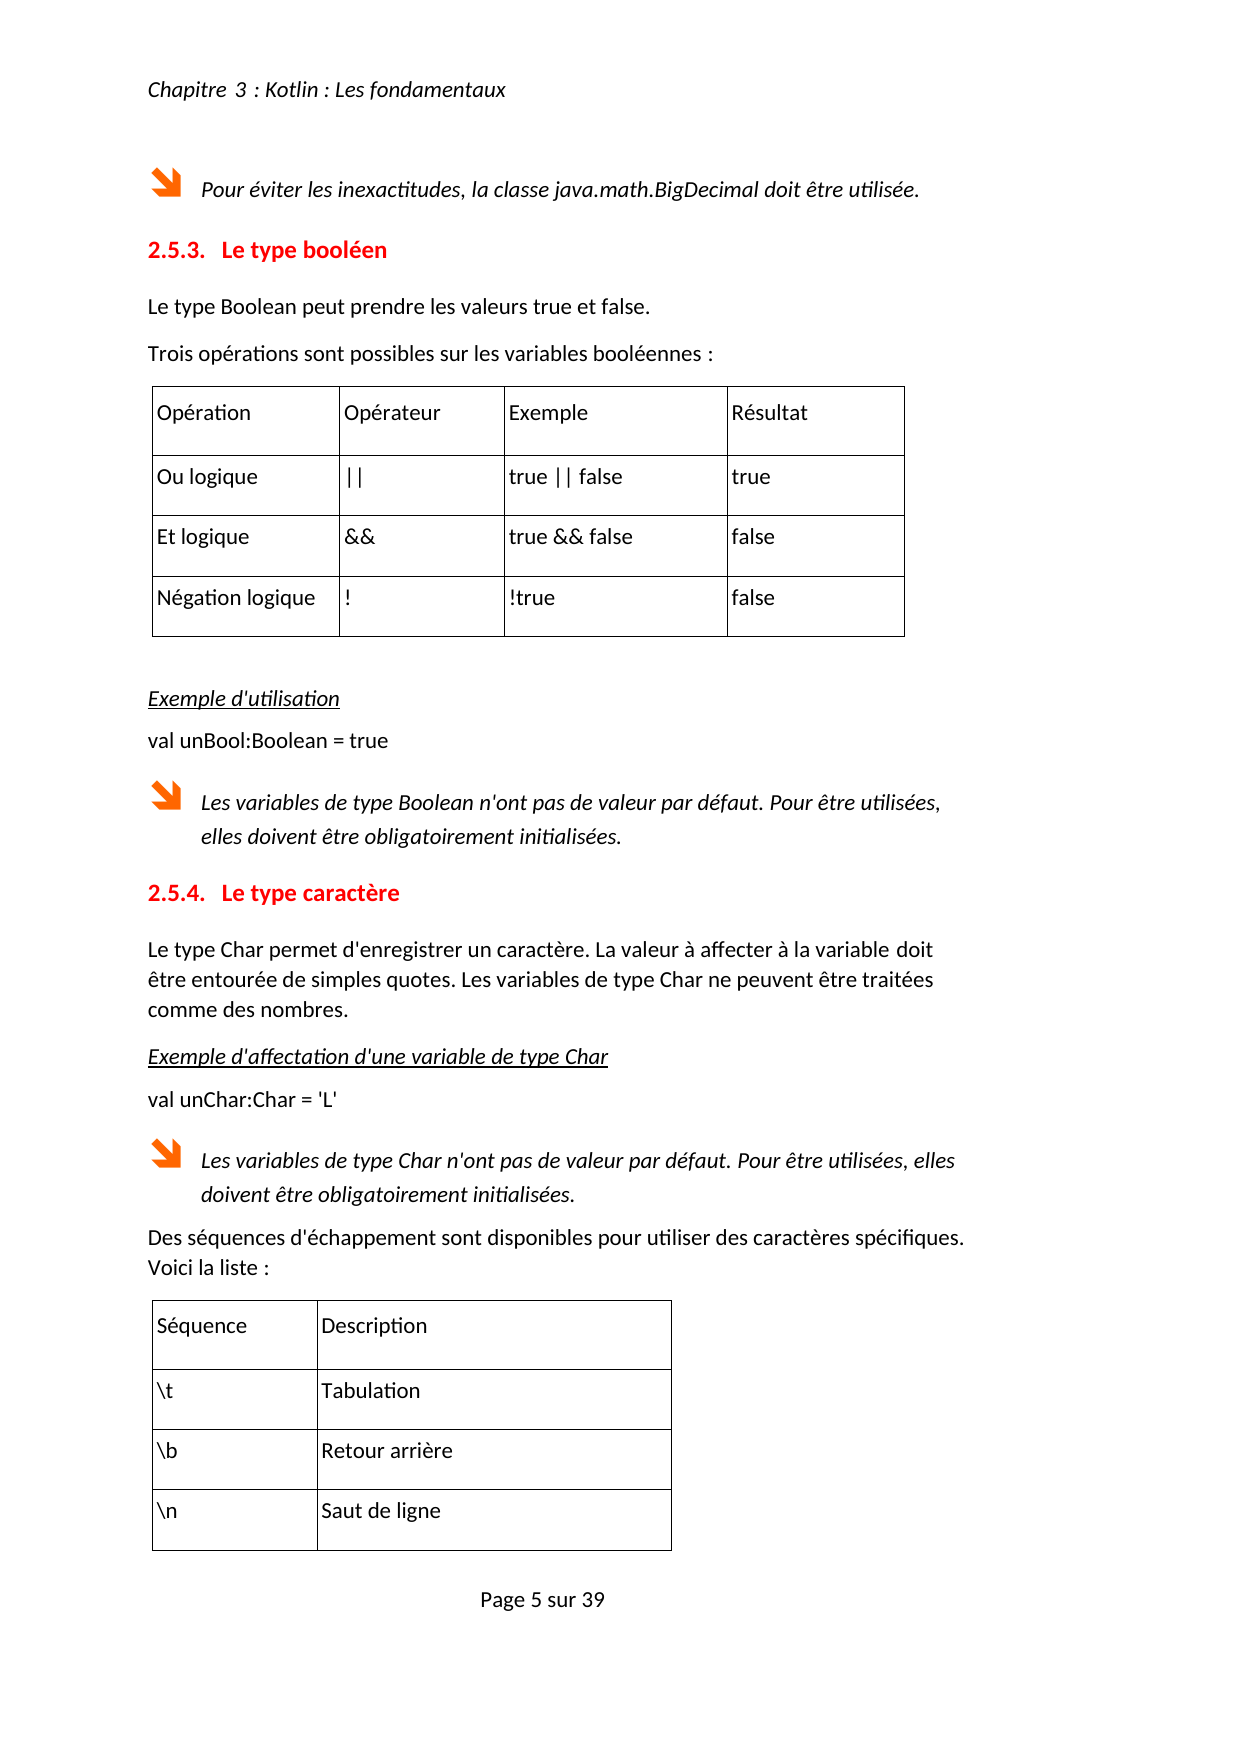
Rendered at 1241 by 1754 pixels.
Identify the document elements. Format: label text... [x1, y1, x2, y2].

table_cell true [728, 456, 904, 515]
table_cell Ou logique [153, 456, 339, 515]
text val unBool:Boolean = true [148, 726, 974, 754]
table_cell || [340, 456, 504, 515]
table_cell ! [340, 577, 504, 636]
table_header Opérateur [340, 387, 504, 455]
table_cell \t [153, 1370, 317, 1429]
table_header Séquence [153, 1301, 317, 1369]
text Le type Boolean peut prendre les valeurs true et false. [148, 292, 974, 321]
text Le type caractère [148, 877, 974, 907]
table_cell false [728, 577, 904, 636]
text Le type booléen [148, 234, 974, 265]
text Exemple d'utilisation [148, 684, 974, 712]
table_header Opération [153, 387, 339, 455]
table_cell true && false [505, 516, 727, 576]
table_cell \n [153, 1490, 317, 1549]
table_header Exemple [505, 387, 727, 455]
text Trois opérations sont possibles sur les variables booléennes : [148, 339, 974, 367]
table_cell \b [153, 1430, 317, 1489]
text Pour éviter les inexactitudes, la classe java.math.BigDecimal doit être utilisée. [148, 169, 974, 207]
table_cell false [728, 516, 904, 576]
table_header Description [318, 1301, 671, 1369]
table_cell Négation logique [153, 577, 339, 636]
table_cell true || false [505, 456, 727, 515]
table_cell Tabulation [318, 1370, 671, 1429]
text Des séquences d'échappement sont disponibles pour utiliser des caractères spécifiques. Voici la liste : [148, 1223, 974, 1281]
table_cell !true [505, 577, 727, 636]
text val unChar:Char = 'L' [148, 1085, 974, 1113]
table_cell Saut de ligne [318, 1490, 671, 1549]
table_header Résultat [728, 387, 904, 455]
table_cell && [340, 516, 504, 576]
text Le type Char permet d'enregistrer un caractère. La valeur à affecter à la variable doit être entourée de simples quotes. Les variables de type Char ne peuvent être traitées comme des nombres. [148, 935, 974, 1023]
table_cell Et logique [153, 516, 339, 576]
text Exemple d'affectation d'une variable de type Char [148, 1042, 974, 1070]
text Les variables de type Char n'ont pas de valeur par défaut. Pour être utilisées, elles doivent être obligatoirement initialisées. [148, 1140, 974, 1208]
table_cell Retour arrière [318, 1430, 671, 1489]
text Les variables de type Boolean n'ont pas de valeur par défaut. Pour être utilisées, elles doivent être obligatoirement initialisées. [148, 782, 974, 850]
